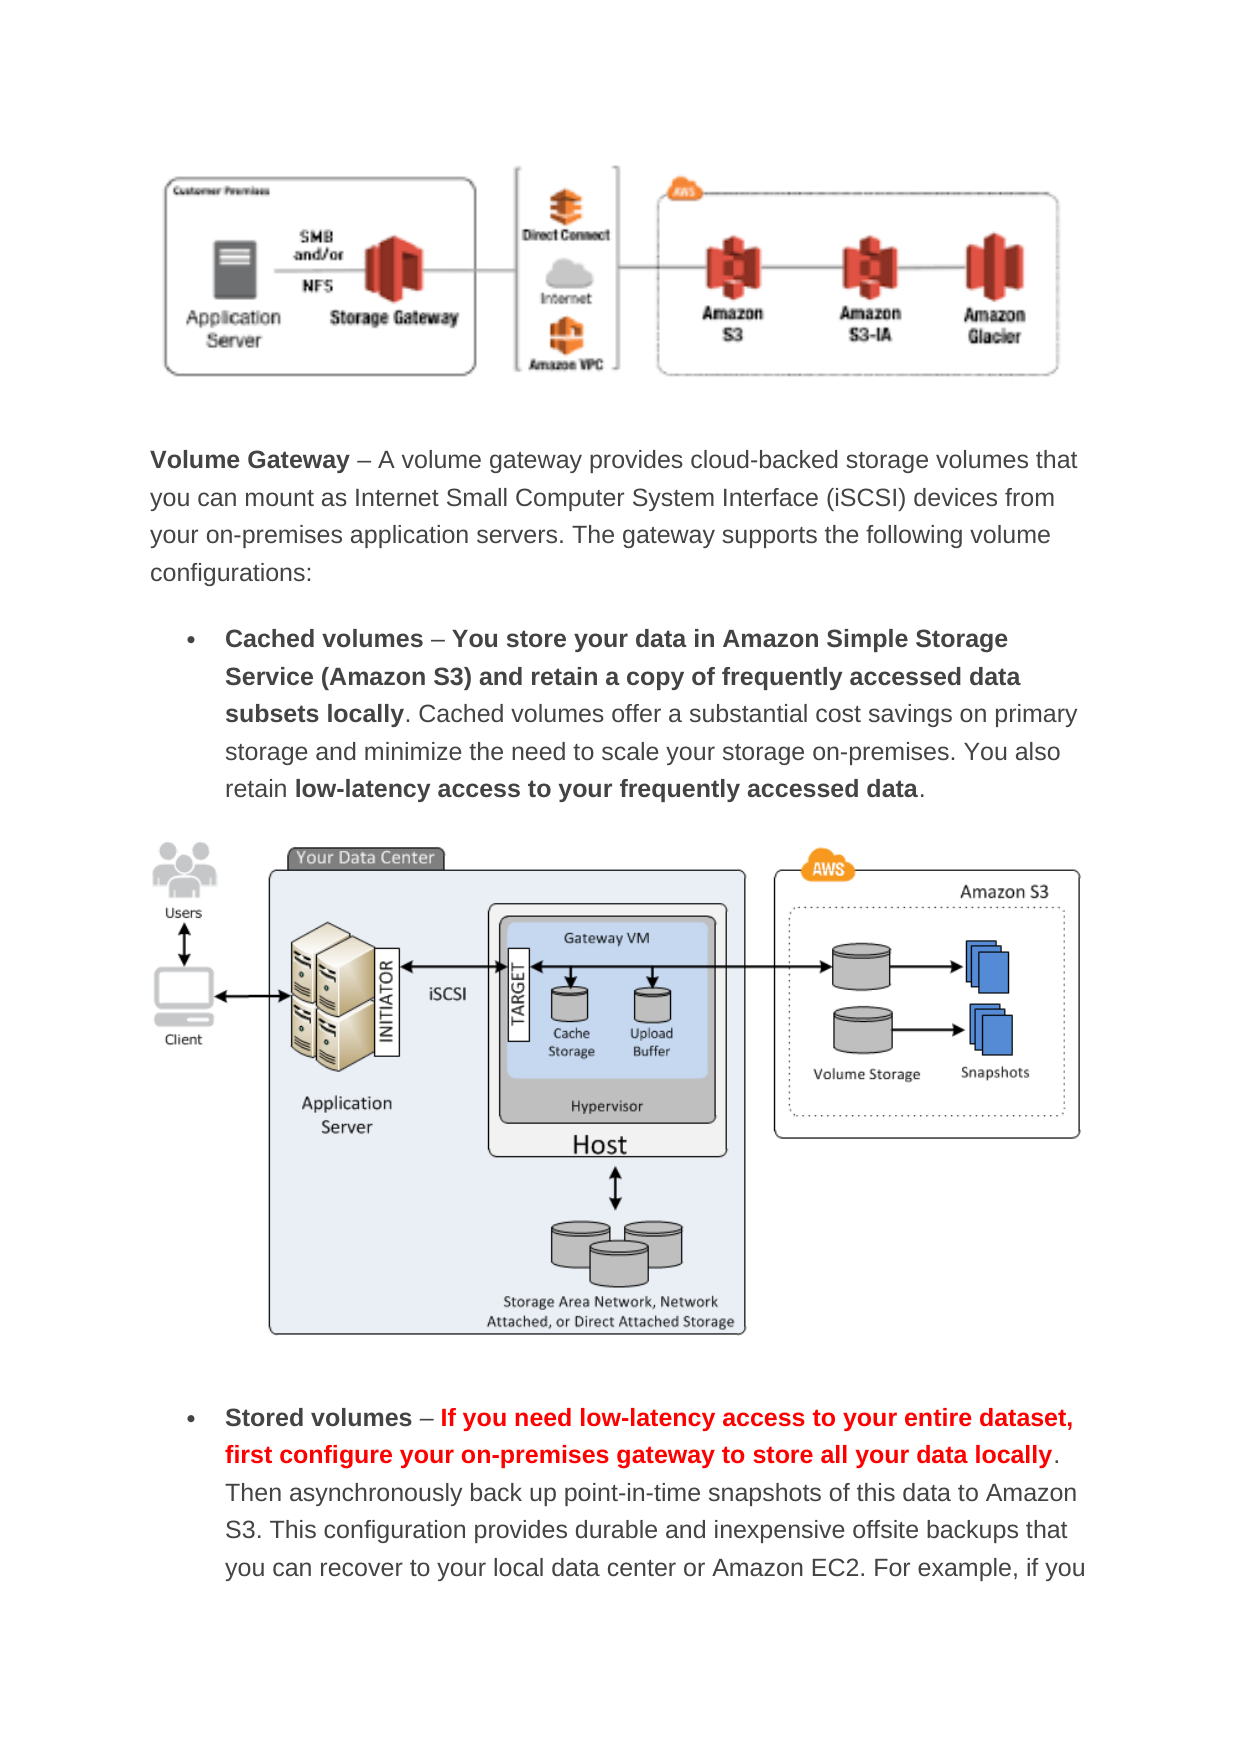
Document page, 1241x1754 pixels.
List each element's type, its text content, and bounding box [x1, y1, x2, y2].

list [187, 1394, 1090, 1581]
picture [150, 150, 1087, 405]
picture [150, 840, 1091, 1357]
text Volume Gateway – A volume gateway provides cloud-backed storage volumes that you can mount as Internet Small Computer System Interface (iSCSI) devices from your on-premises application servers. The gateway supports the following volume configurations: [150, 436, 1090, 586]
list Cached volumes – You store your data in Amazon Simple Storage Service (Amazon S3) and retain a copy of frequently accessed data subsets locally. Cached volumes offer a substantial cost savings on primary storage and minimize the need to scale your storage on-premises. You also retain low-latency access to your frequently accessed data. [187, 615, 1090, 803]
